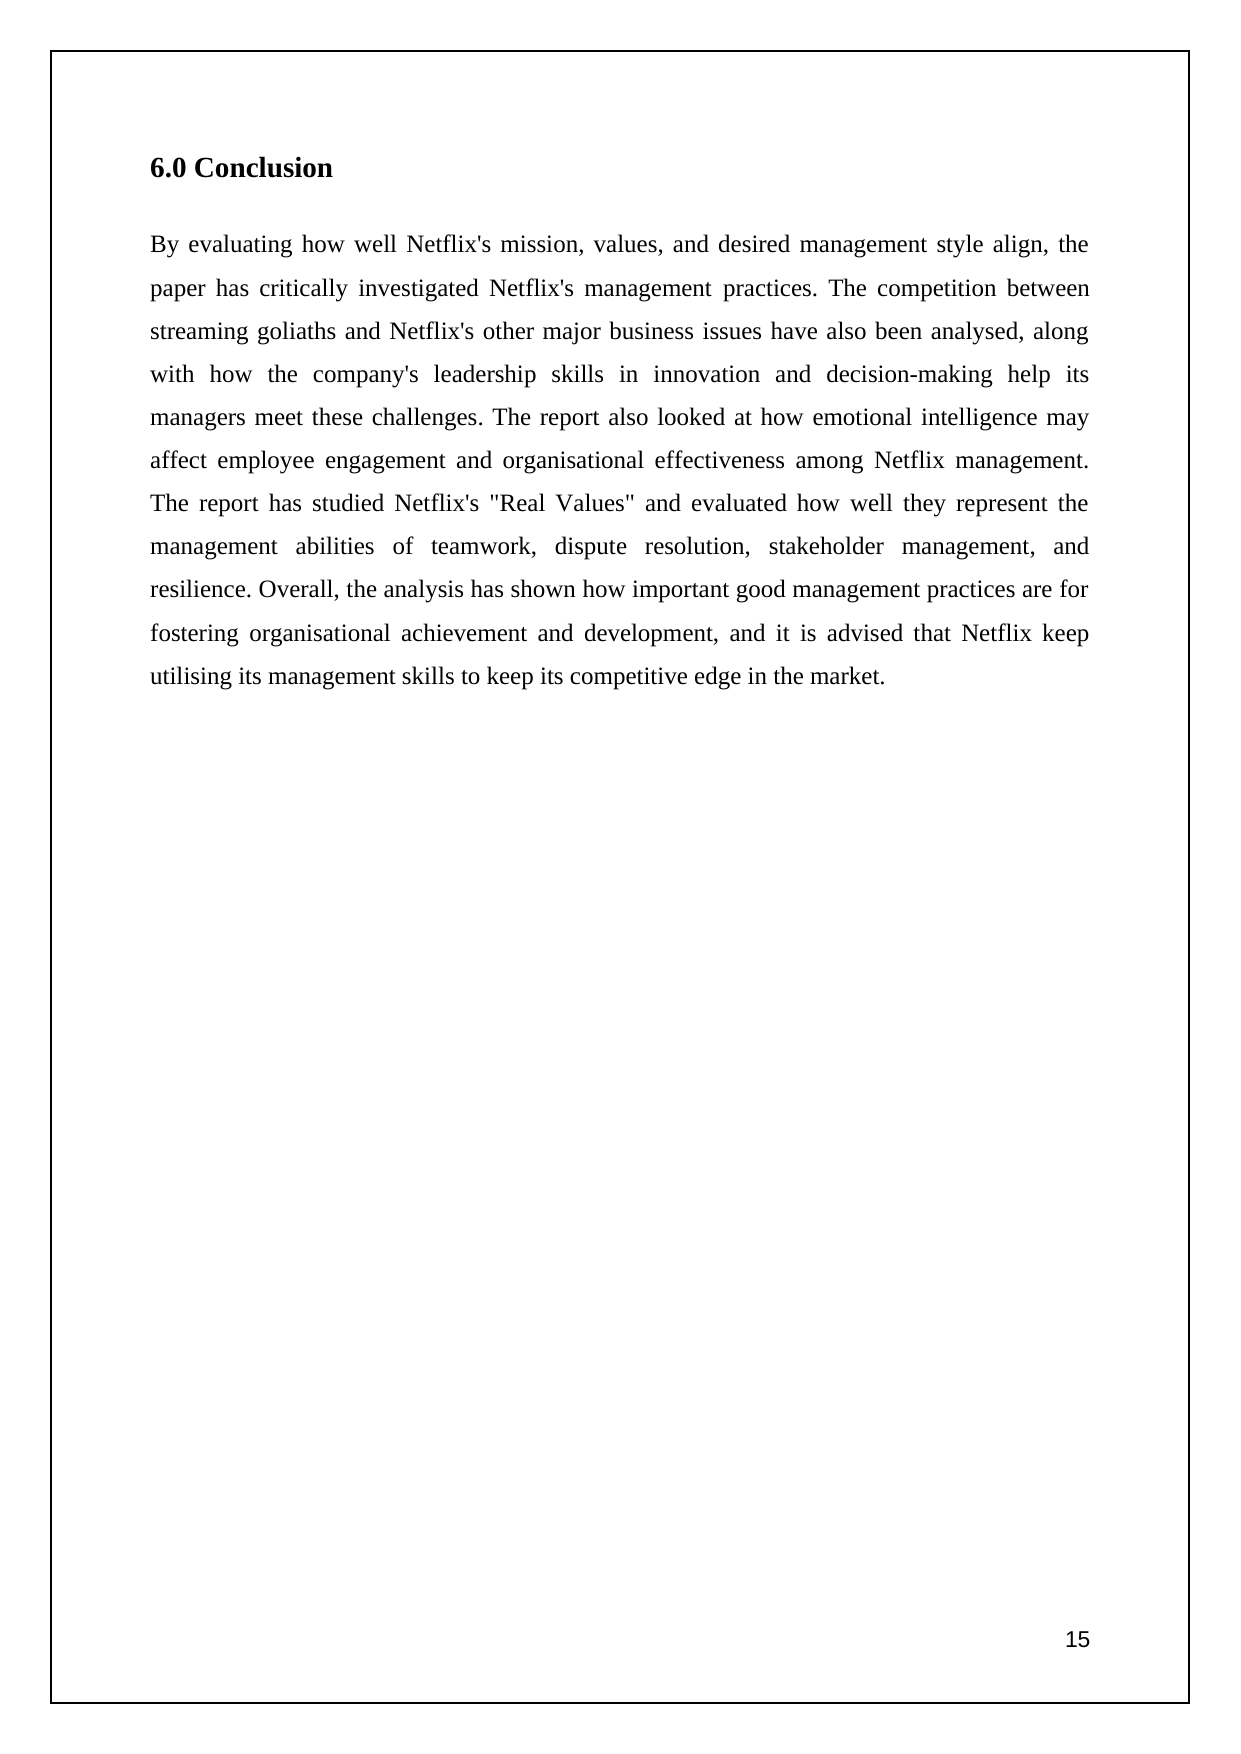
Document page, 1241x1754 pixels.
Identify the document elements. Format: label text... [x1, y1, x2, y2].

subtitle 6.0 Conclusion [150, 150, 1090, 183]
text By evaluating how well Netflix's mission, values, and desired management style align, the paper has critically investigated Netflix's management practices. The competition between streaming goliaths and Netflix's other major business issues have also been analysed, along with how the company's leadership skills in innovation and decision-making help its managers meet these challenges. The report also looked at how emotional intelligence may affect employee engagement and organisational effectiveness among Netflix management. The report has studied Netflix's "Real Values" and evaluated how well they represent the management abilities of teamwork, dispute resolution, stakeholder management, and resilience. Overall, the analysis has shown how important good management practices are for fostering organisational achievement and development, and it is advised that Netflix keep utilising its management skills to keep its competitive edge in the market. [150, 229, 1090, 689]
